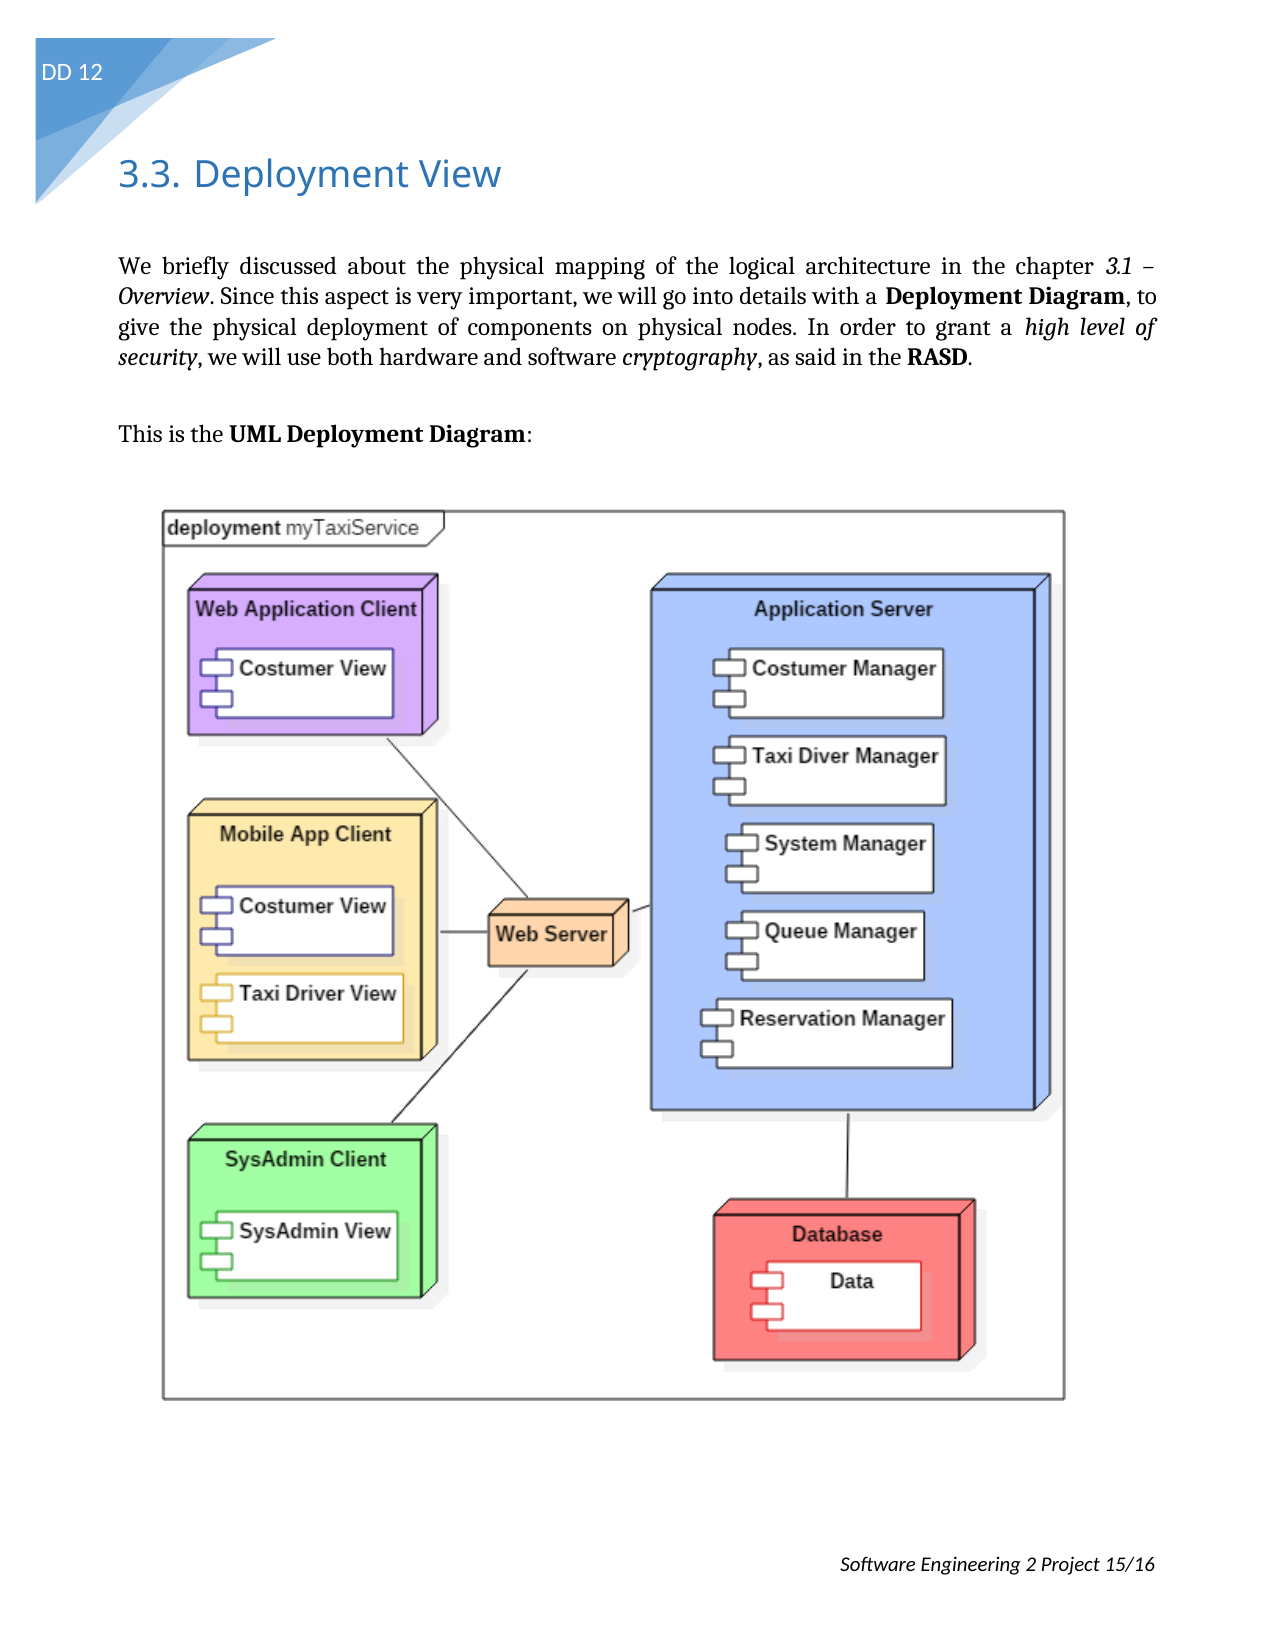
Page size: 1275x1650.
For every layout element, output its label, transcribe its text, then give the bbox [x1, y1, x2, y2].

picture [35, 37, 278, 206]
text This is the UML Deployment Diagram: [118, 420, 1157, 448]
subtitle Deployment View [118, 148, 1157, 199]
text We briefly discussed about the physical mapping of the logical architecture in the chapter 3.1 – Overview. Since this aspect is very important, we will go into details with a Deployment Diagram, to give the physical deployment of components on physical nodes. In order to grant a high level of security, we will use both hardware and software cryptography, as said in the RASD. [118, 252, 1157, 372]
picture [148, 496, 1127, 1462]
